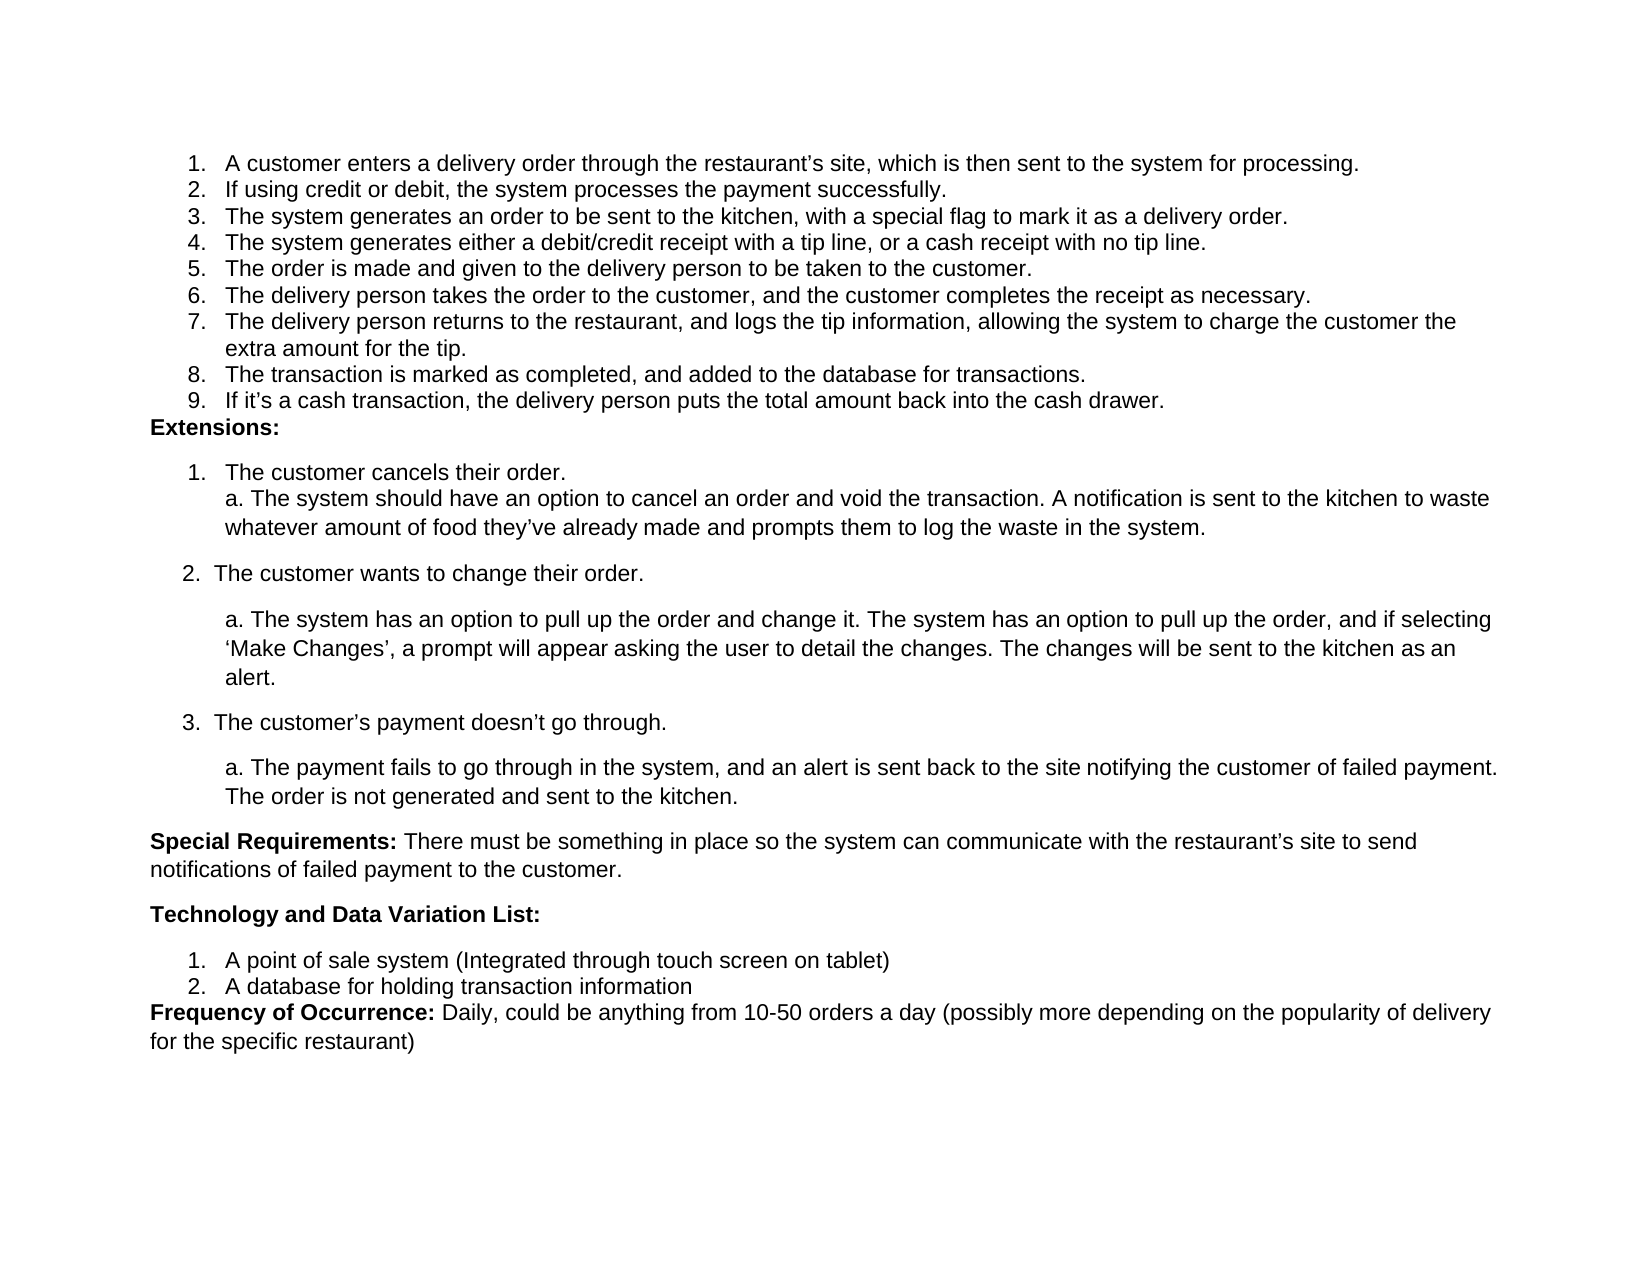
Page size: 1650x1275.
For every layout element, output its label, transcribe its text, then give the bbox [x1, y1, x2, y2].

list The delivery person takes the order to the customer, and the customer completes the receipt as necessary. [187, 282, 1500, 308]
list The customer cancels their order. [187, 459, 1500, 485]
list The delivery person returns to the restaurant, and logs the tip information, allowing the system to charge the customer the extra amount for the tip. [187, 308, 1500, 361]
list The system generates either a debit/credit receipt with a tip line, or a cash receipt with no tip line. [187, 229, 1500, 255]
text a. The system has an option to pull up the order and change it. The system has an option to pull up the order, and if selecting ‘Make Changes’, a prompt will appear asking the user to detail the changes. The changes will be sent to the kitchen as an alert. [225, 606, 1500, 691]
list A database for holding transaction information [187, 973, 1500, 999]
list If it’s a cash transaction, the delivery person puts the total amount back into the cash drawer. [187, 387, 1500, 413]
list The order is made and given to the delivery person to be taken to the customer. [187, 255, 1500, 282]
text Technology and Data Variation List: [150, 901, 1500, 928]
list A point of sale system (Integrated through touch screen on tablet) [187, 947, 1500, 973]
text 3. The customer’s payment doesn’t go through. [150, 709, 1500, 736]
text a. The payment fails to go through in the system, and an alert is sent back to the site notifying the customer of failed payment. The order is not generated and sent to the kitchen. [225, 754, 1500, 809]
list A customer enters a delivery order through the restaurant’s site, which is then sent to the system for processing. [187, 150, 1500, 176]
text Special Requirements: There must be something in place so the system can communicate with the restaurant’s site to send notifications of failed payment to the customer. [150, 828, 1500, 883]
list The system generates an order to be sent to the kitchen, with a special flag to mark it as a delivery order. [187, 203, 1500, 229]
text a. The system should have an option to cancel an order and void the transaction. A notification is sent to the kitchen to waste whatever amount of food they’ve already made and prompts them to log the waste in the system. [225, 485, 1500, 542]
text 2. The customer wants to change their order. [150, 560, 1500, 587]
list The transaction is marked as completed, and added to the database for transactions. [187, 361, 1500, 387]
list If using credit or debit, the system processes the payment successfully. [187, 176, 1500, 203]
text Extensions: [150, 413, 1500, 440]
